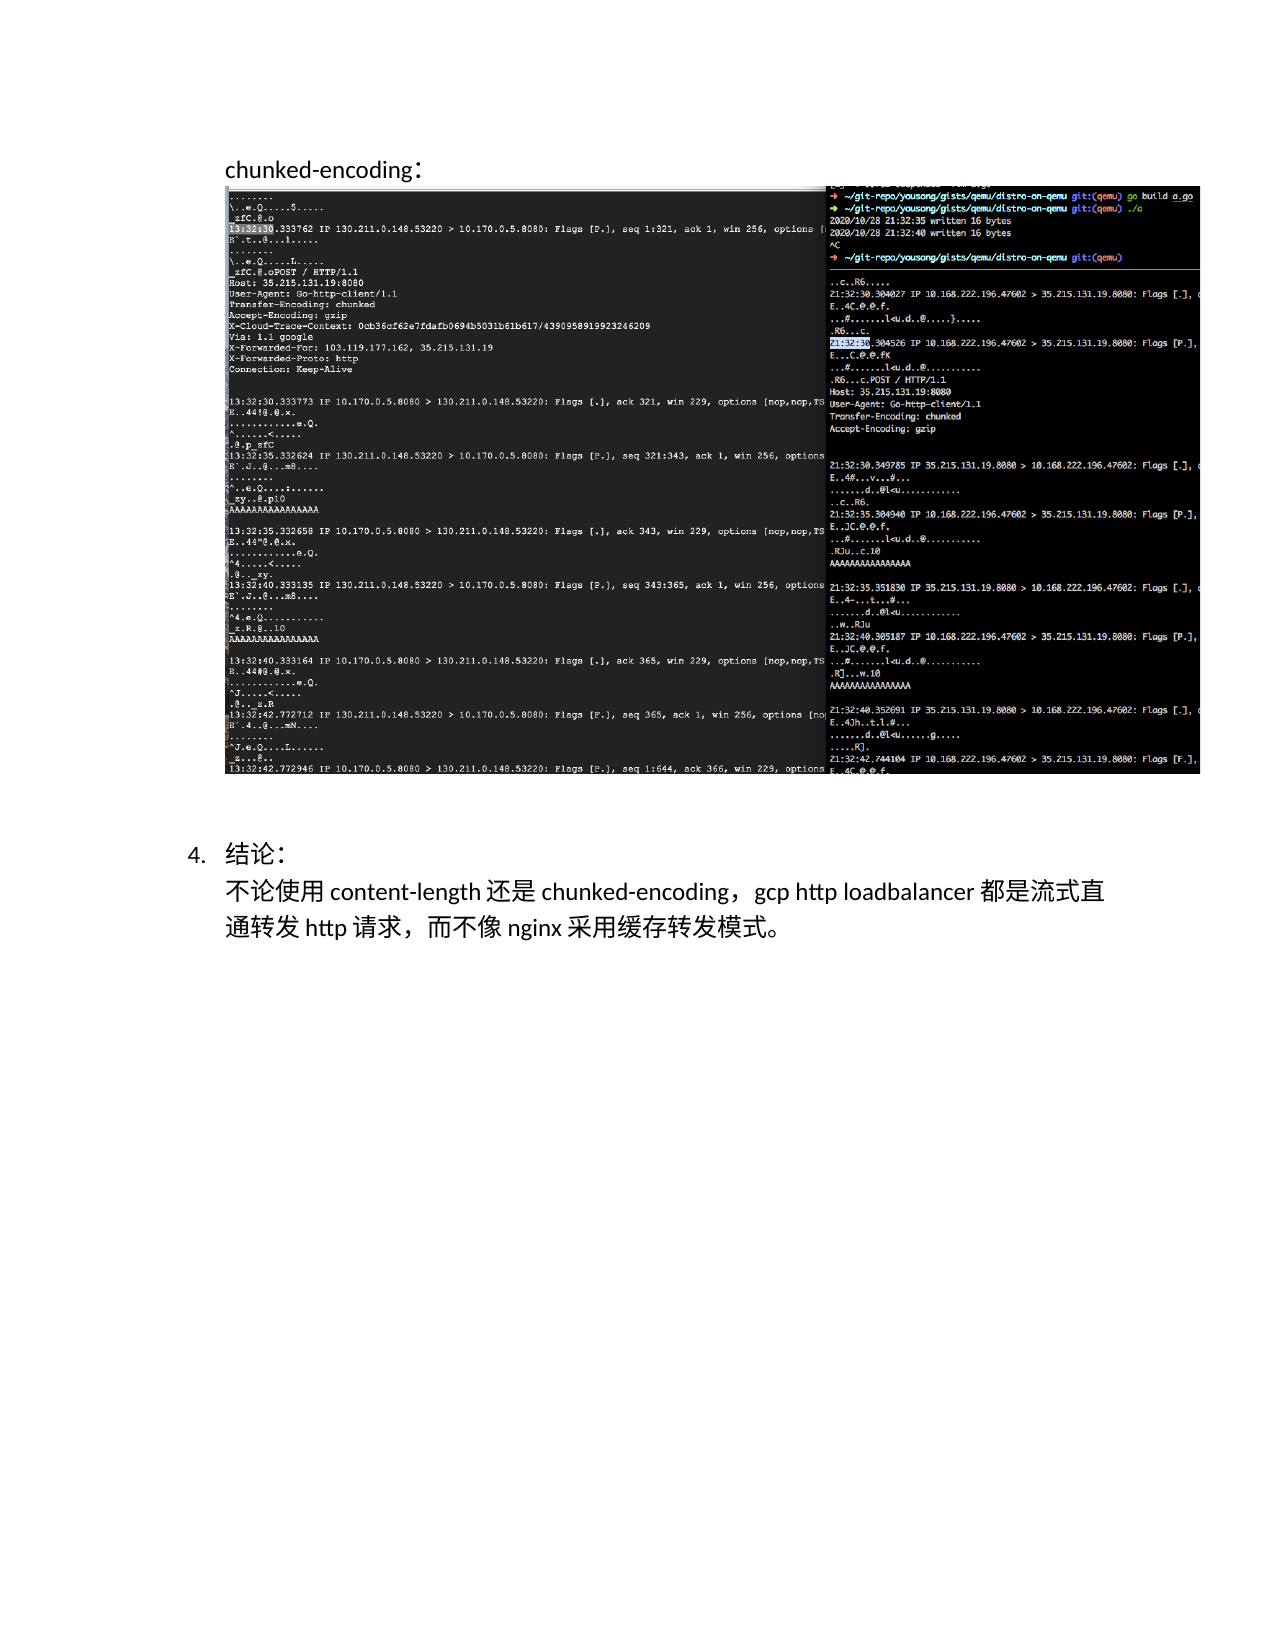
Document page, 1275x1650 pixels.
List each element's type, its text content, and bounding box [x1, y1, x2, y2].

list 结论： [187, 835, 1125, 871]
list 不论使用content-length还是chunked-encoding，gcp http loadbalancer都是流式直通转发http请求，而不像nginx采用缓存转发模式。 [225, 871, 1125, 944]
picture [225, 186, 1200, 774]
list chunked-encoding： [225, 150, 1125, 186]
